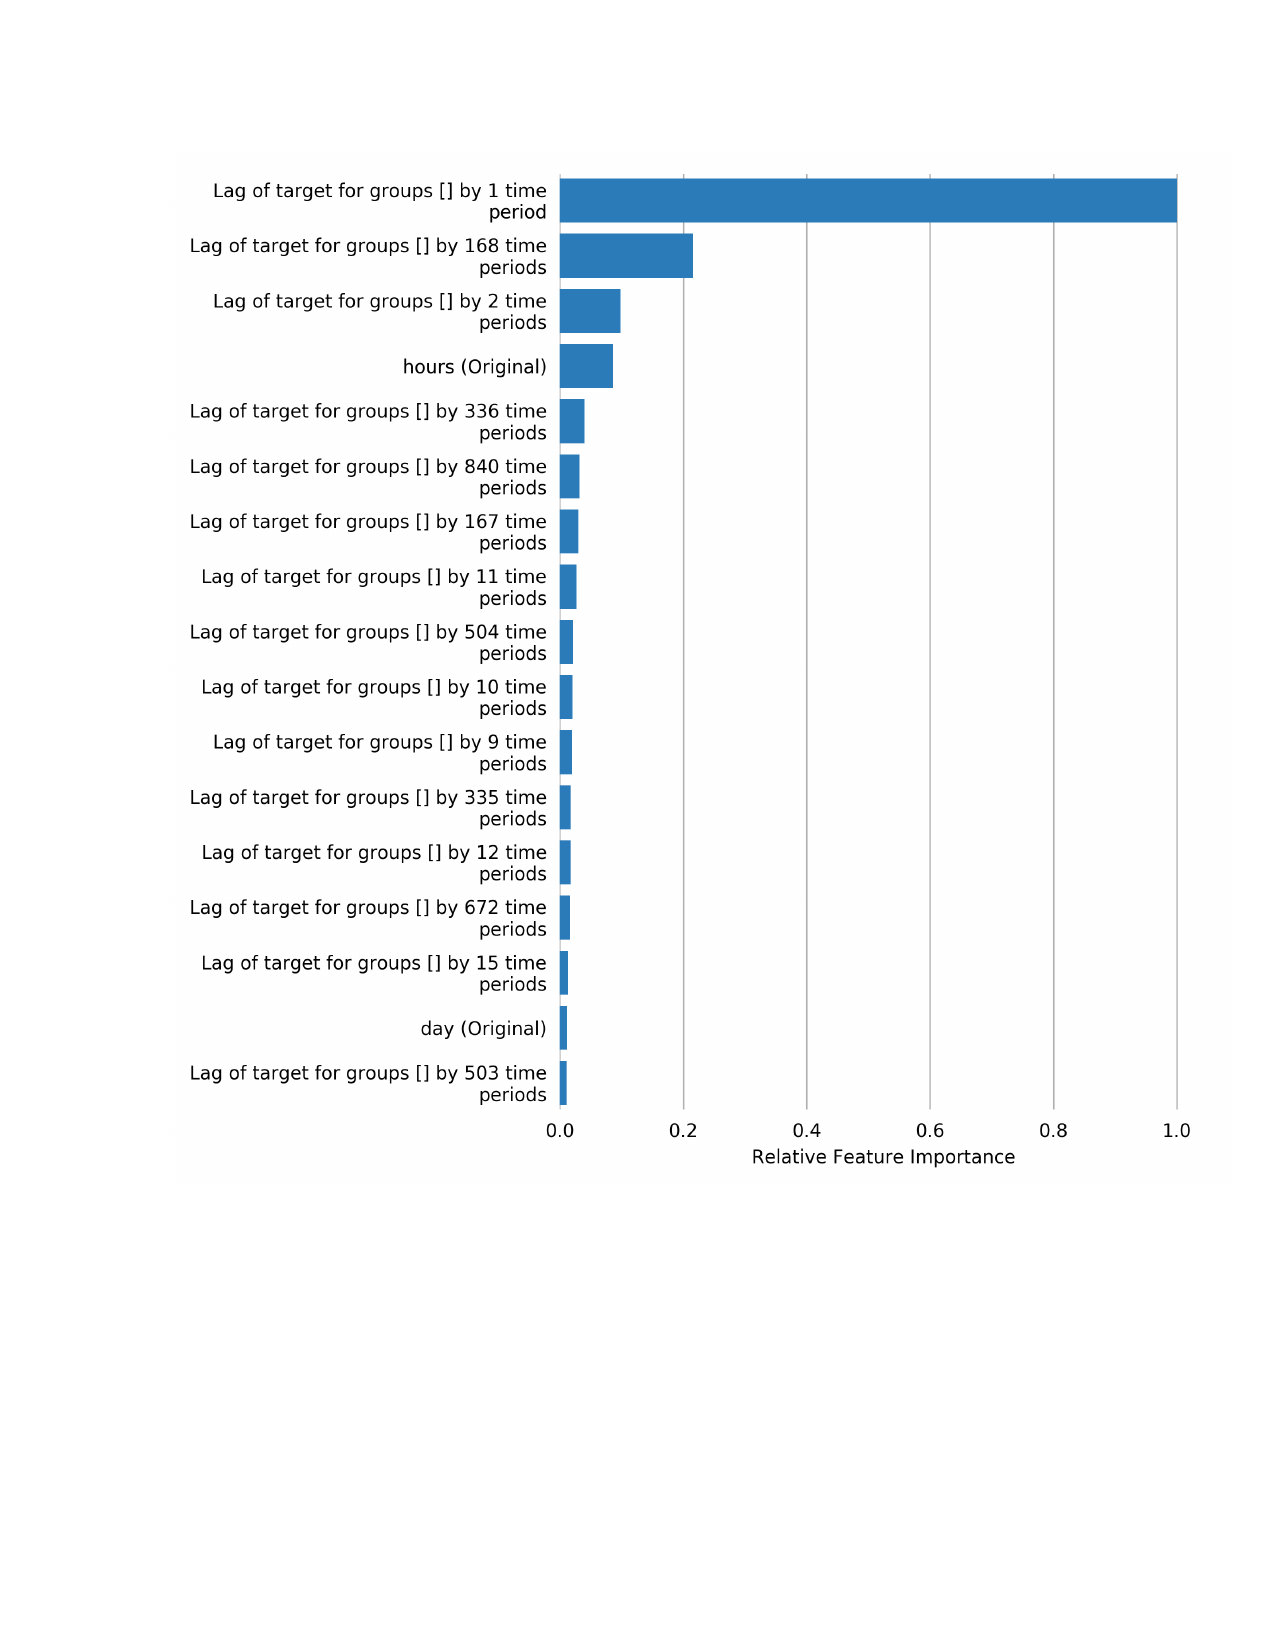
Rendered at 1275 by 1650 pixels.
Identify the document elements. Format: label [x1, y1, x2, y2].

picture [168, 150, 1232, 1187]
